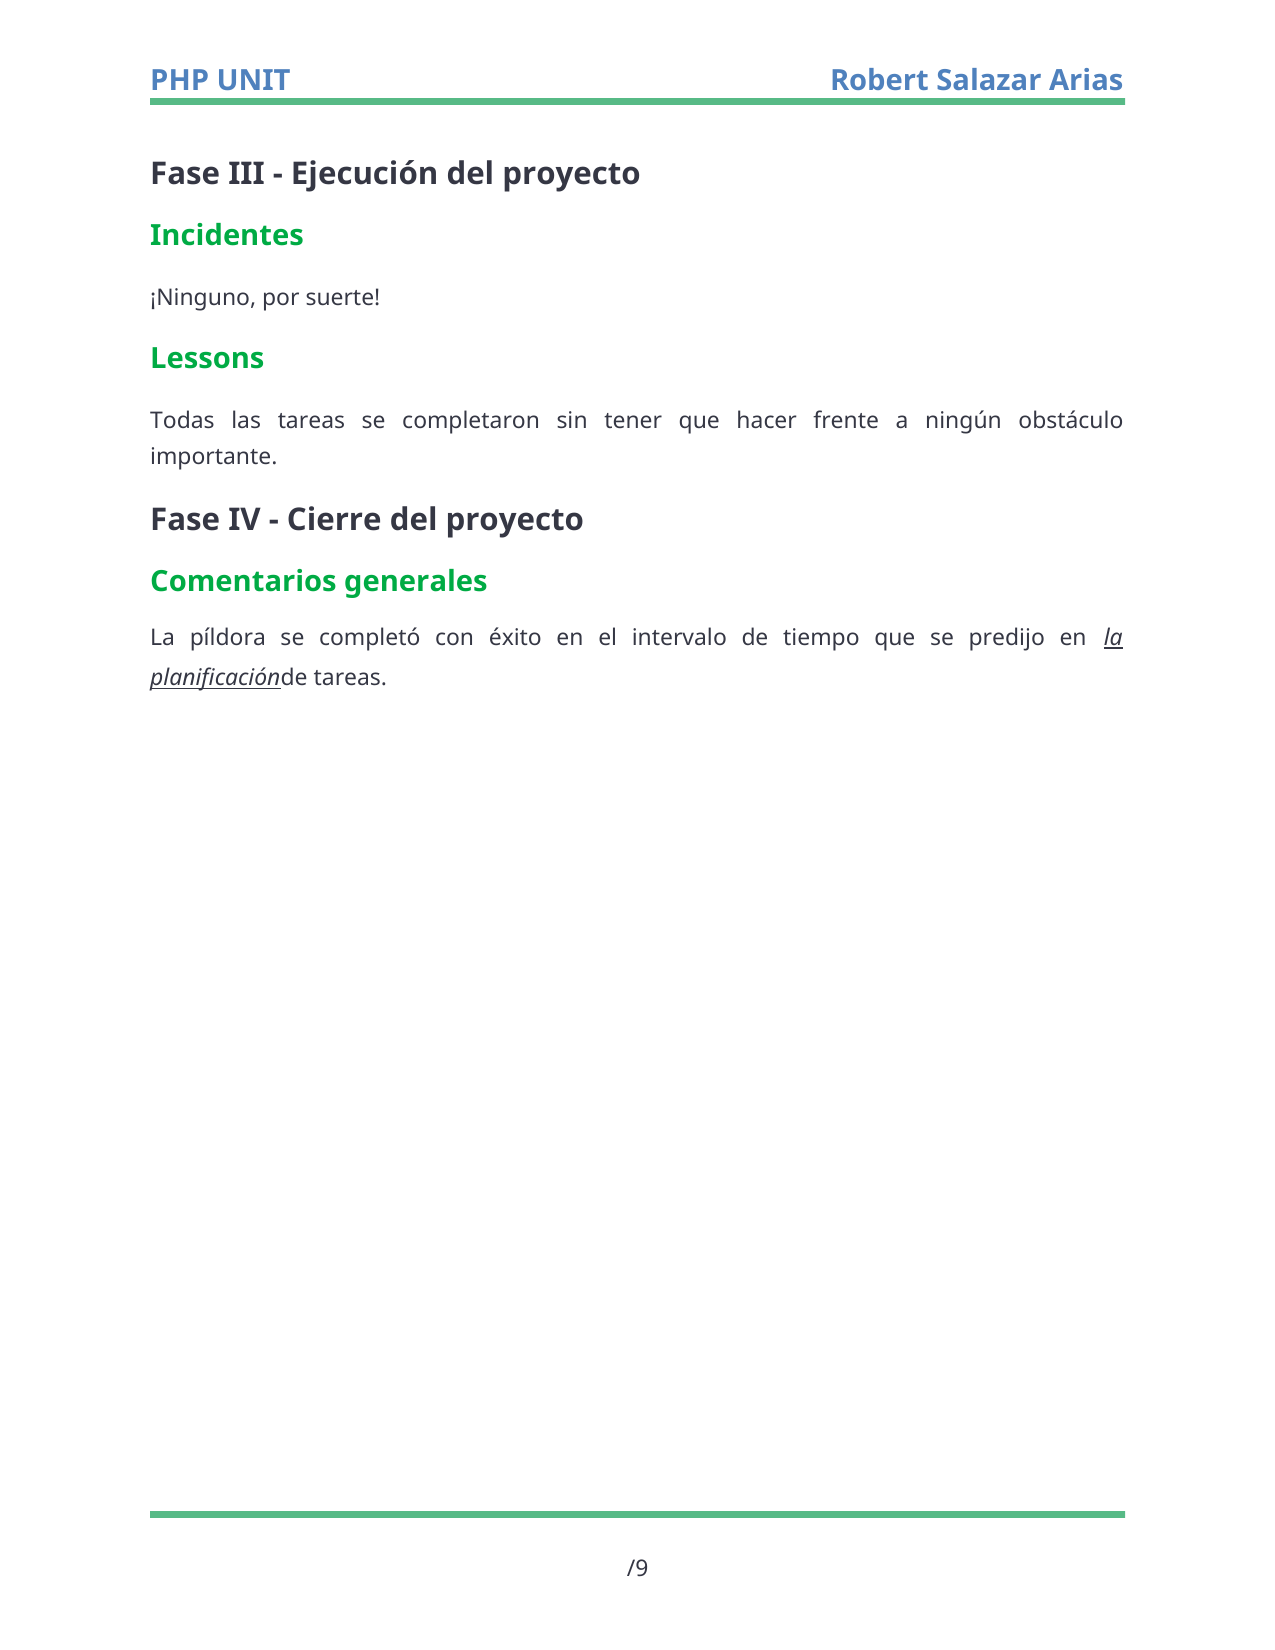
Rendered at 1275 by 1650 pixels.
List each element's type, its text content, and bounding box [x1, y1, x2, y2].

text Todas las tareas se completaron sin tener que hacer frente a ningún obstáculo importante. [150, 404, 1125, 471]
subtitle Comentarios generales [150, 560, 1125, 600]
picture [150, 98, 1125, 105]
subtitle Fase IV - Cierre del proyecto [150, 497, 1125, 539]
picture [150, 1511, 1125, 1518]
subtitle Lessons [150, 337, 1125, 377]
text ¡Ninguno, por suerte! [150, 281, 1125, 312]
text La píldora se completó con éxito en el intervalo de tiempo que se predijo en la planificaciónde tareas. [150, 621, 1125, 692]
subtitle Fase III - Ejecución del proyecto [150, 151, 1125, 193]
subtitle Incidentes [150, 214, 1125, 254]
